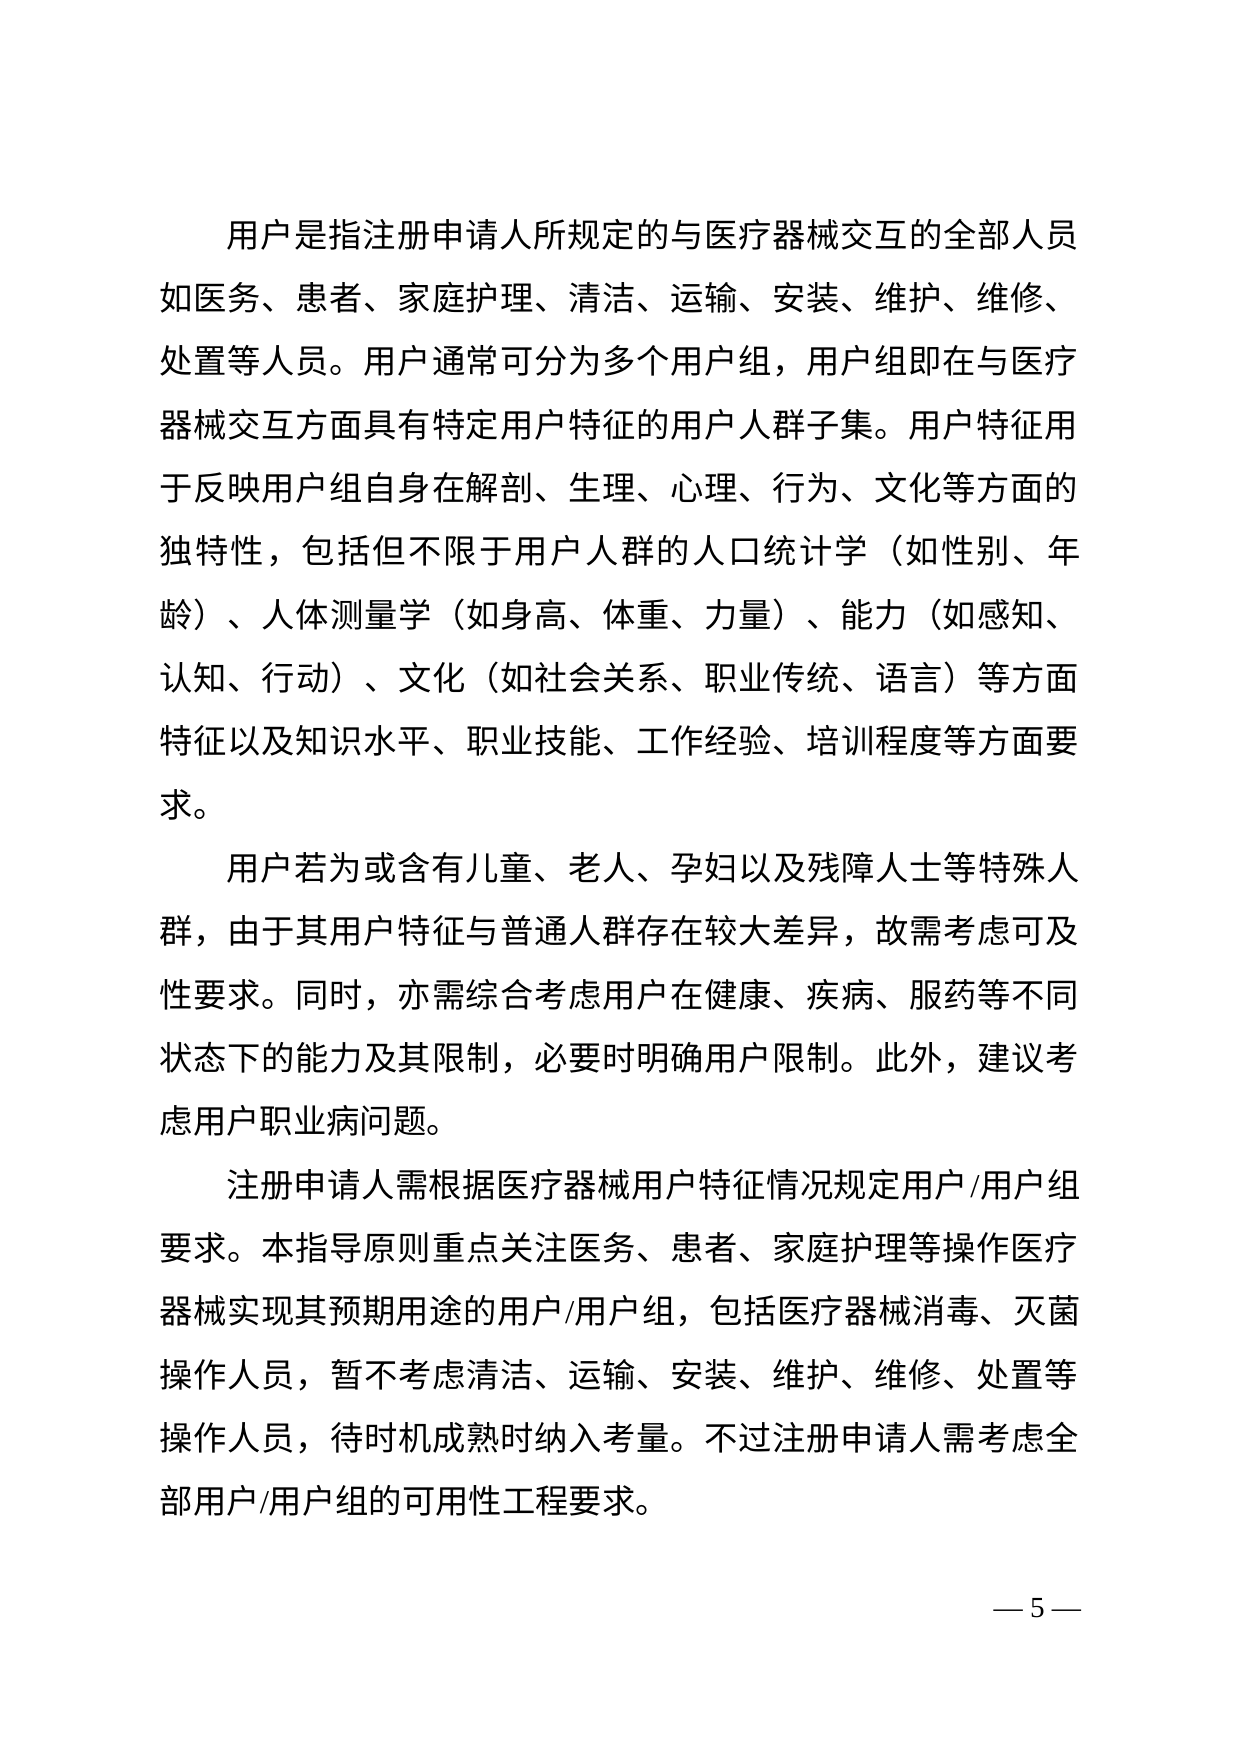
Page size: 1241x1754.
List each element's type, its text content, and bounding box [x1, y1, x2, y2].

text 用户是指注册申请人所规定的与医疗器械交互的全部人员，如医务、患者、家庭护理、清洁、运输、安装、维护、维修、处置等人员。用户通常可分为多个用户组，用户组即在与医疗器械交互方面具有特定用户特征的用户人群子集。用户特征用于反映用户组自身在解剖、生理、心理、行为、文化等方面的独特性，包括但不限于用户人群的人口统计学（如性别、年龄）、人体测量学（如身高、体重、力量）、能力（如感知、认知、行动）、文化（如社会关系、职业传统、语言）等方面特征以及知识水平、职业技能、工作经验、培训程度等方面要求。 [159, 201, 1081, 834]
text 注册申请人需根据医疗器械用户特征情况规定用户/用户组要求。本指导原则重点关注医务、患者、家庭护理等操作医疗器械实现其预期用途的用户/用户组，包括医疗器械消毒、灭菌操作人员，暂不考虑清洁、运输、安装、维护、维修、处置等操作人员，待时机成熟时纳入考量。不过注册申请人需考虑全部用户/用户组的可用性工程要求。 [159, 1151, 1081, 1531]
text 用户若为或含有儿童、老人、孕妇以及残障人士等特殊人群，由于其用户特征与普通人群存在较大差异，故需考虑可及性要求。同时，亦需综合考虑用户在健康、疾病、服药等不同状态下的能力及其限制，必要时明确用户限制。此外，建议考虑用户职业病问题。 [159, 834, 1081, 1151]
